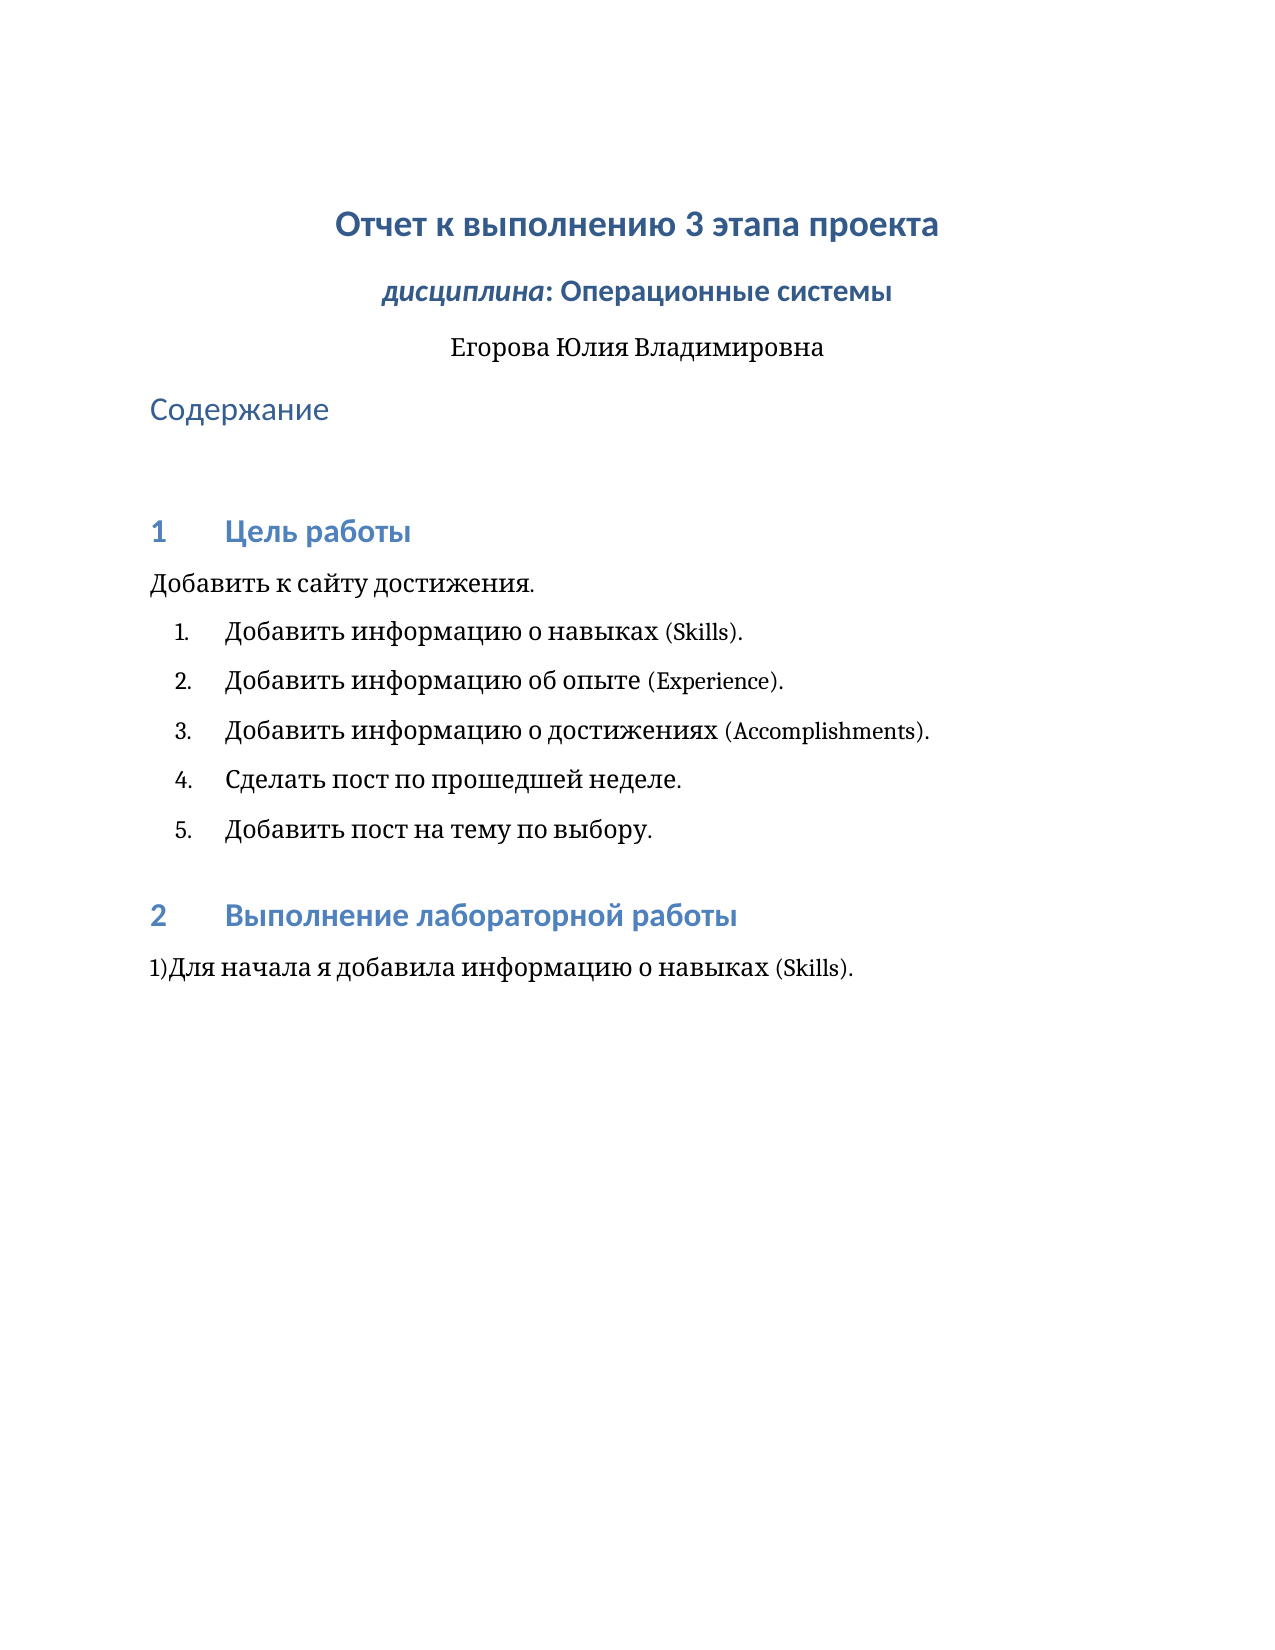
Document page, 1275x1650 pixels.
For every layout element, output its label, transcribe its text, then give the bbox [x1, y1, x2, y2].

subtitle дисциплина: Операционные системы [150, 271, 1125, 309]
list Добавить информацию о навыках (Skills). [175, 617, 1125, 646]
text Егорова Юлия Владимировна [150, 334, 1125, 363]
title Отчет к выполнению 3 этапа проекта [150, 200, 1125, 246]
subtitle 2 Выполнение лабораторной работы [150, 894, 1125, 935]
list Добавить пост на тему по выбору. [175, 816, 1125, 844]
text 1)Для начала я добавила информацию о навыках (Skills). [150, 954, 1125, 983]
list Сделать пост по прошедшей неделе. [175, 766, 1125, 795]
list Добавить информацию о достижениях (Accomplishments). [175, 717, 1125, 745]
text Добавить к сайту достижения. [150, 570, 1125, 599]
list Добавить информацию об опыте (Experience). [175, 667, 1125, 696]
subtitle 1 Цель работы [150, 510, 1125, 551]
